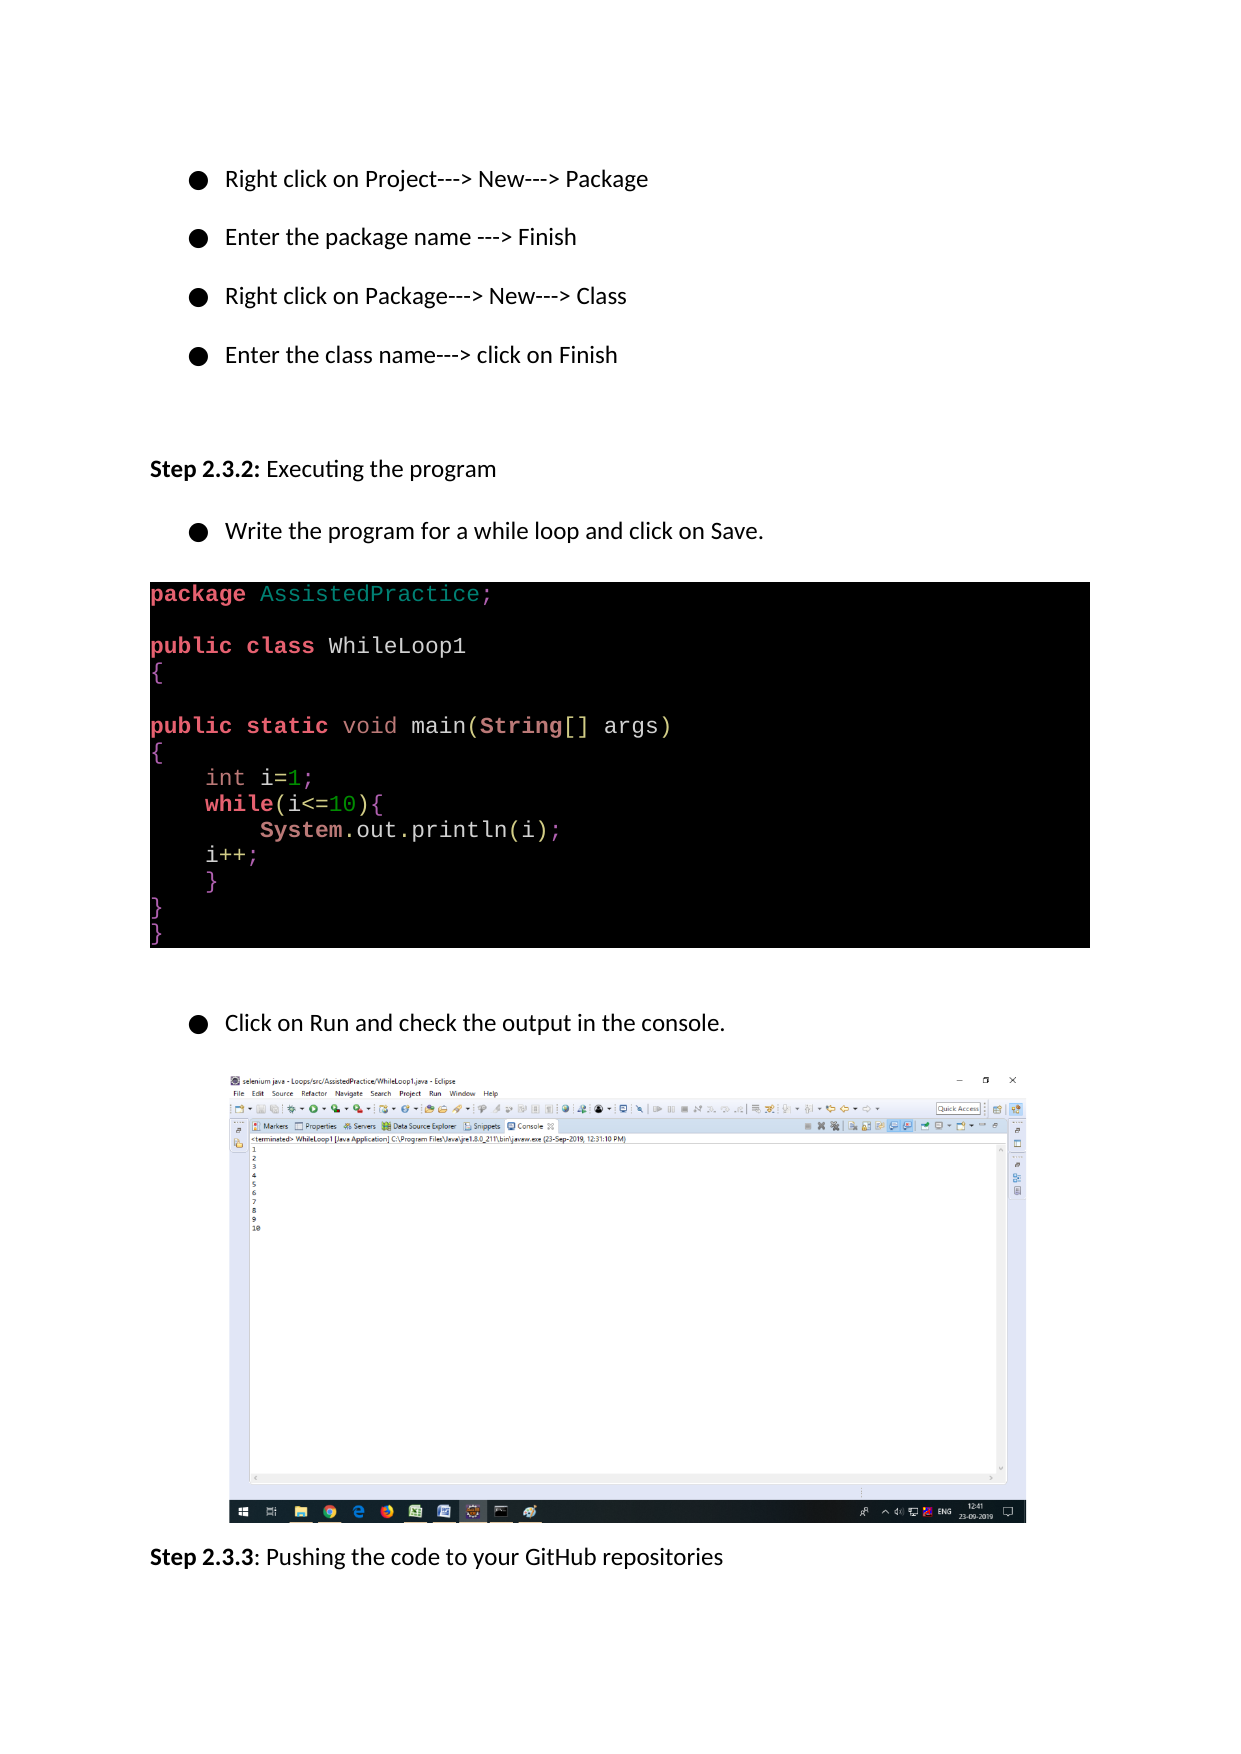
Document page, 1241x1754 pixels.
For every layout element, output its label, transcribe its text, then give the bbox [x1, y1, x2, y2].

list Enter the package name ---> Finish [187, 209, 1090, 260]
text public static void main(String[] args) [150, 714, 1090, 740]
text while(i<=10){ [150, 792, 1090, 818]
text Step 2.3.3: Pushing the code to your GitHub repositories [150, 1541, 1090, 1572]
text int i=1; [150, 766, 1090, 792]
list Right click on Package---> New---> Class [187, 268, 1090, 319]
text i++; [150, 844, 1090, 870]
text } [150, 922, 1090, 948]
text Step 2.3.2: Executing the program [150, 453, 1090, 484]
text { [150, 660, 1090, 686]
list Right click on Project---> New---> Package [187, 150, 1090, 201]
text } [150, 870, 1090, 896]
text } [150, 896, 1090, 922]
text public class WhileLoop1 [150, 634, 1090, 660]
list Write the program for a while loop and click on Save. [187, 503, 1090, 554]
text System.out.println(i); [150, 818, 1090, 844]
text package AssistedPractice; [150, 582, 1090, 608]
list Enter the class name---> click on Finish [187, 327, 1090, 378]
list Click on Run and check the output in the console. [187, 994, 1090, 1046]
picture [229, 1074, 1027, 1523]
text { [150, 740, 1090, 766]
